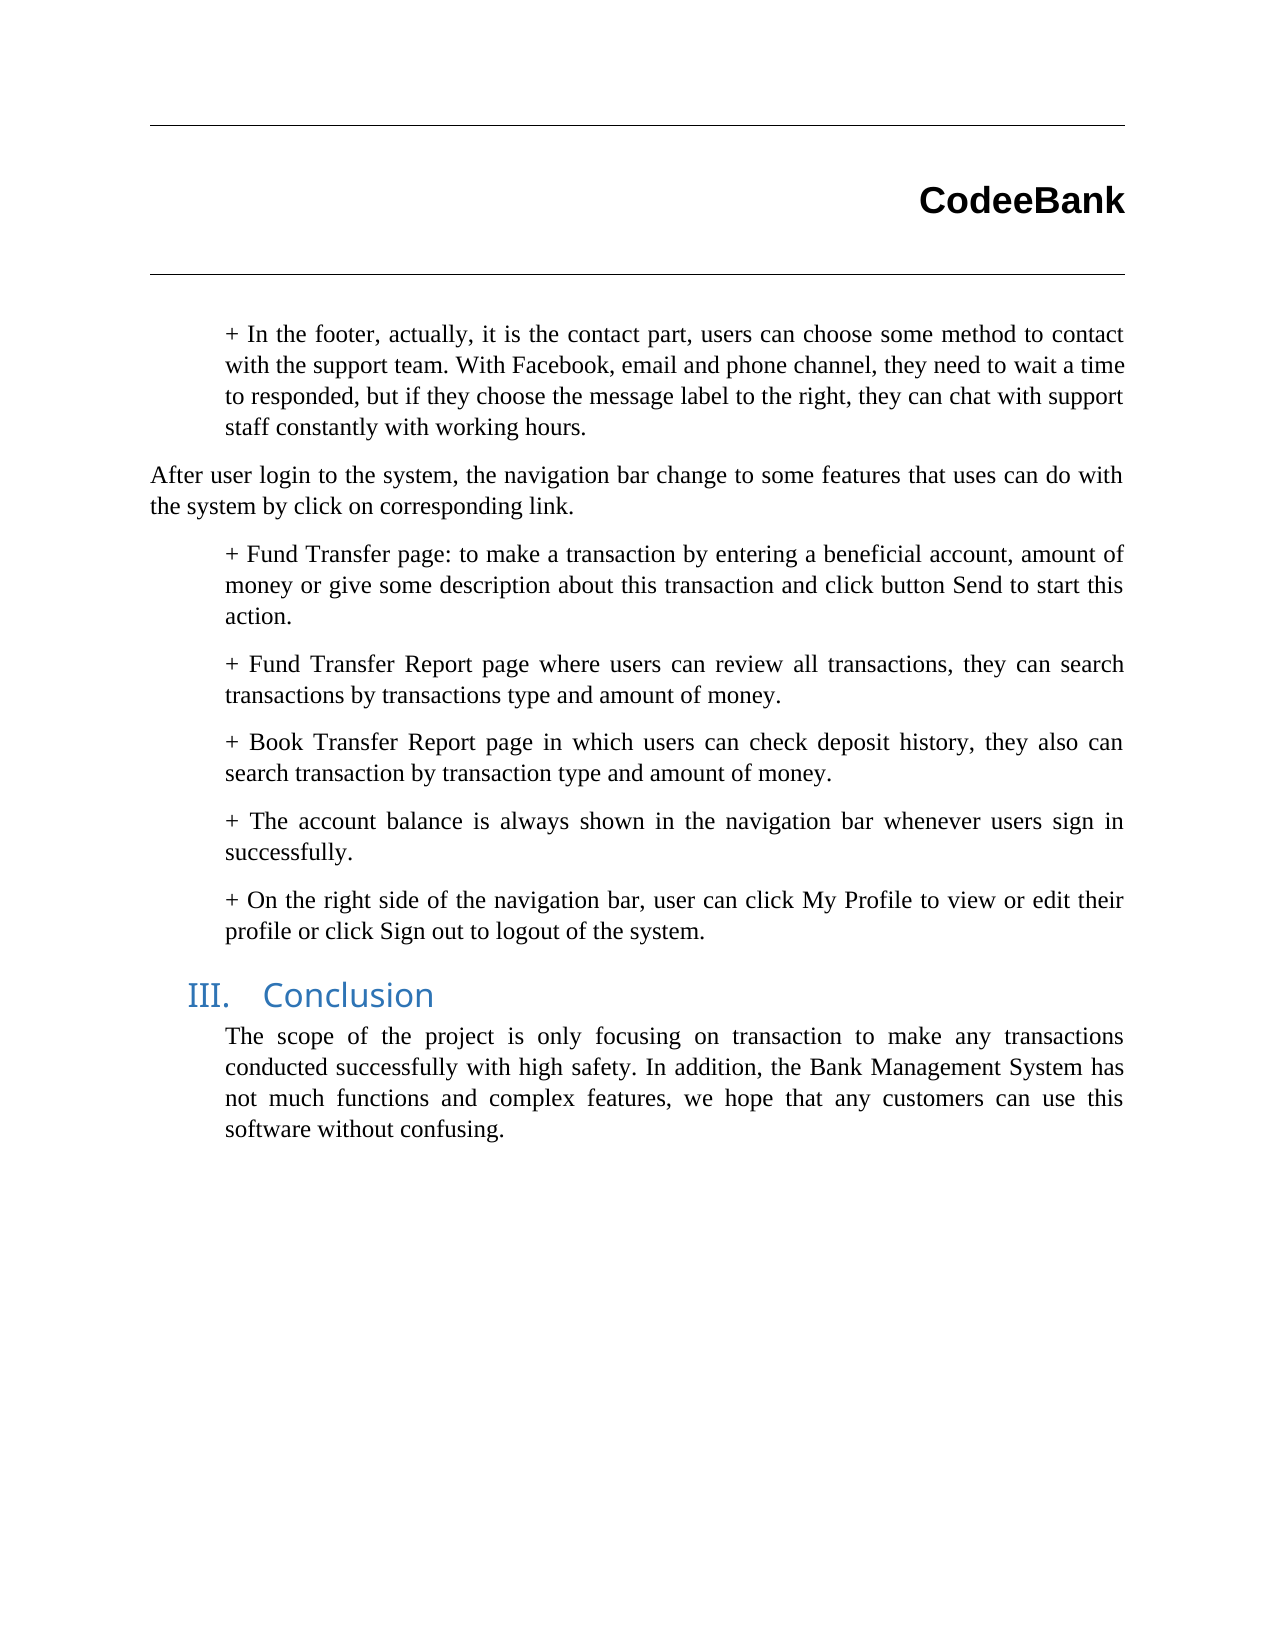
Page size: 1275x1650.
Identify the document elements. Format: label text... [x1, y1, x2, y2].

text + On the right side of the navigation bar, user can click My Profile to view or edit their profile or click Sign out to logout of the system. [225, 885, 1125, 945]
text After user login to the system, the navigation bar change to some features that uses can do with the system by click on corresponding link. [150, 460, 1125, 520]
text + Fund Transfer Report page where users can review all transactions, they can search transactions by transactions type and amount of money. [225, 649, 1125, 708]
subtitle Conclusion [187, 972, 1125, 1017]
text + Book Transfer Report page in which users can check deposit history, they also can search transaction by transaction type and amount of money. [225, 727, 1125, 787]
text + In the footer, actually, it is the contact part, users can choose some method to contact with the support team. With Facebook, email and phone channel, they need to wait a time to responded, but if they choose the message label to the right, they can chat with support staff constantly with working hours. [225, 319, 1125, 441]
text + Fund Transfer page: to make a transaction by entering a beneficial account, amount of money or give some description about this transaction and click button Send to start this action. [225, 539, 1125, 630]
text + The account balance is always shown in the navigation bar whenever users sign in successfully. [225, 806, 1125, 866]
text The scope of the project is only focusing on transaction to make any transactions conducted successfully with high safety. In addition, the Bank Management System has not much functions and complex features, we hope that any customers can use this software without confusing. [225, 1021, 1125, 1143]
